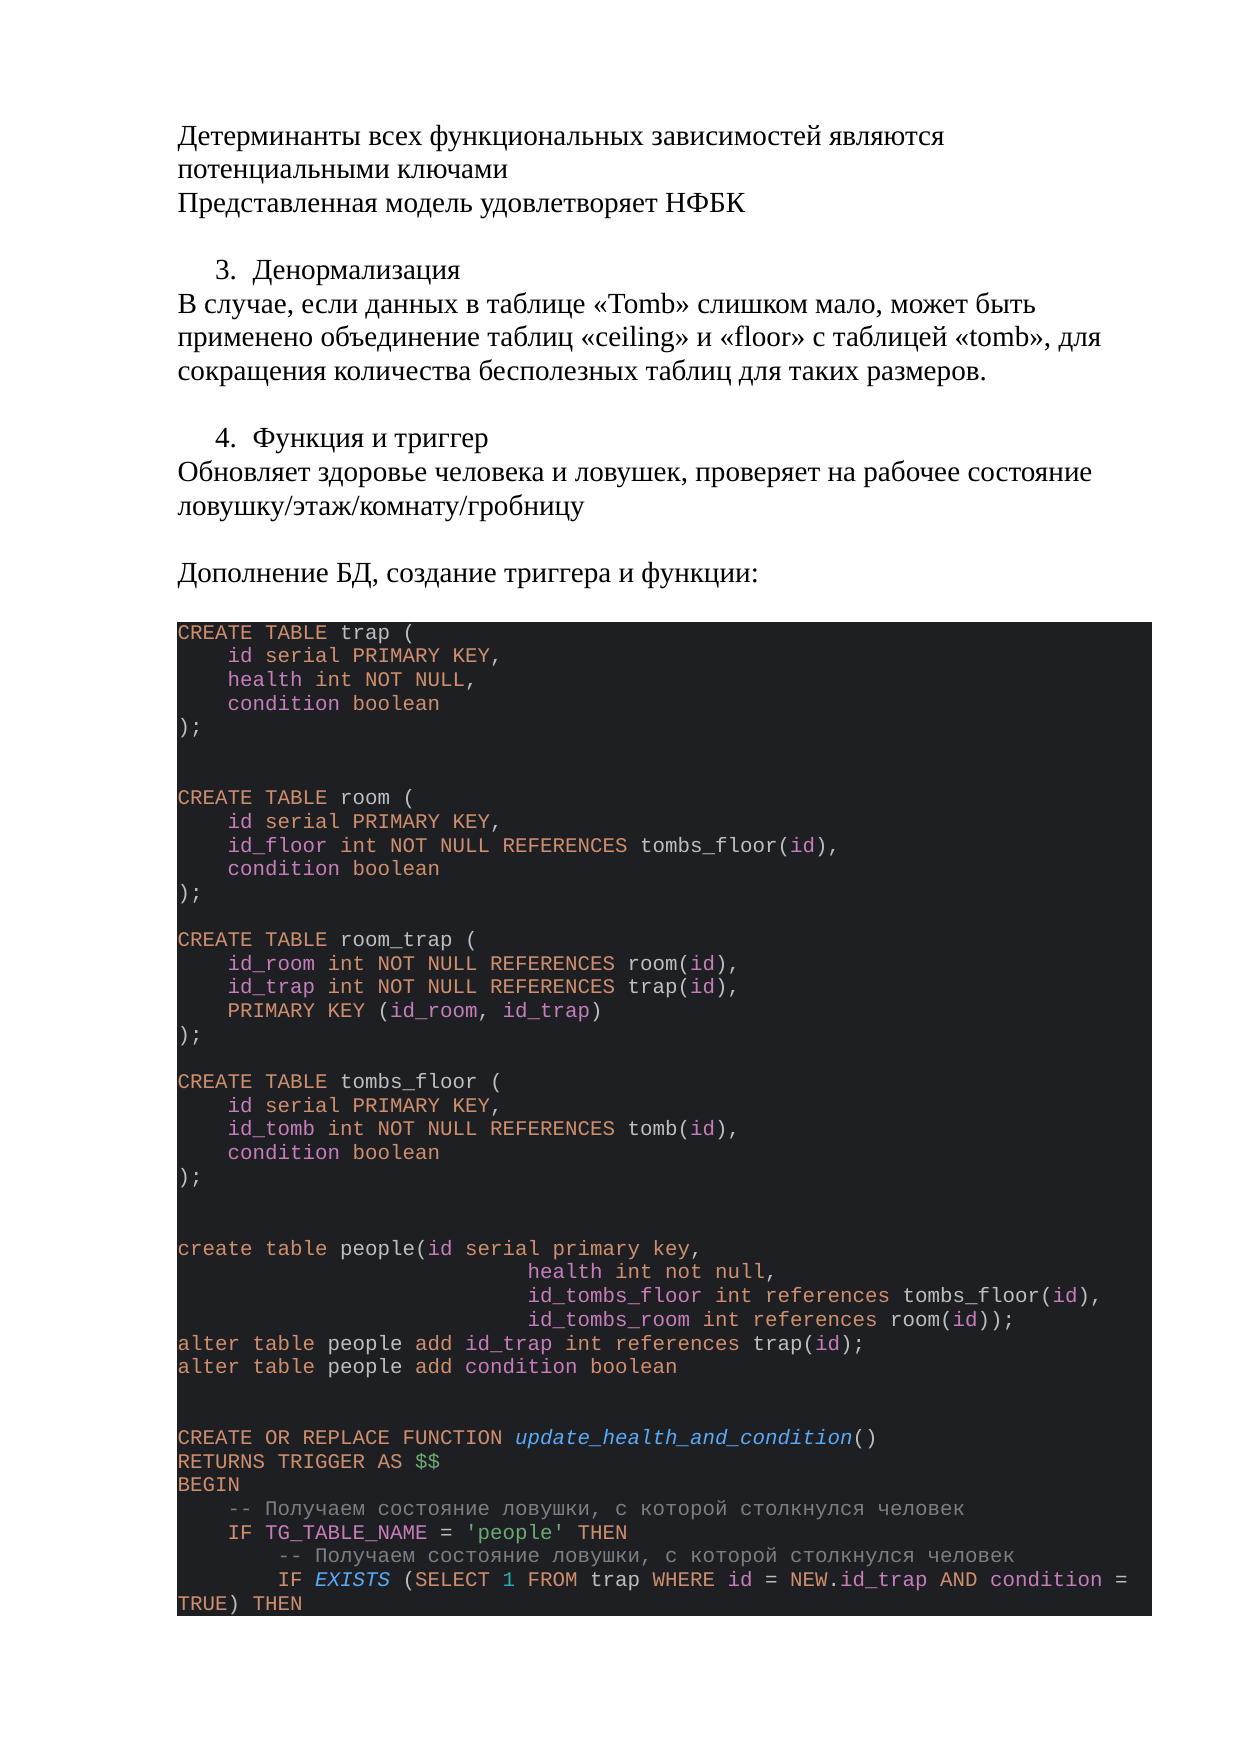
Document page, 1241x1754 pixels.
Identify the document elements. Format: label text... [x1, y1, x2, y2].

text CREATE TABLE room ( id serial PRIMARY KEY, id_floor int NOT NULL REFERENCES tombs_floor(id), condition boolean ); CREATE TABLE room_trap ( id_room int NOT NULL REFERENCES room(id), id_trap int NOT NULL REFERENCES trap(id), PRIMARY KEY (id_room, id_trap) ); CREATE TABLE tombs_floor ( id serial PRIMARY KEY, id_tomb int NOT NULL REFERENCES tomb(id), condition boolean ); [177, 740, 1152, 1189]
text create table people(id serial primary key, health int not null, id_tombs_floor int references tombs_floor(id), id_tombs_room int references room(id)); alter table people add id_trap int references trap(id); [177, 1238, 1152, 1356]
text В случае, если данных в таблице «Tomb» слишком мало, может быть применено объединение таблиц «ceiling» и «floor» с таблицей «tomb», для сокращения количества бесполезных таблиц для таких размеров. [177, 286, 1152, 386]
text alter table people add condition boolean [177, 1356, 1152, 1380]
list Денормализация [215, 252, 1152, 286]
text Представленная модель удовлетворяет НФБК [177, 185, 1152, 219]
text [177, 1403, 1152, 1616]
text Дополнение БД, создание триггера и функции: [177, 555, 1152, 588]
text Детерминанты всех функциональных зависимостей являются потенциальными ключами [177, 118, 1152, 185]
text Обновляет здоровье человека и ловушек, проверяет на рабочее состояние ловушку/этаж/комнату/гробницу [177, 454, 1152, 521]
list Функция и триггер [215, 421, 1152, 454]
text CREATE TABLE trap ( id serial PRIMARY KEY, health int NOT NULL, condition boolean ); [177, 622, 1152, 740]
